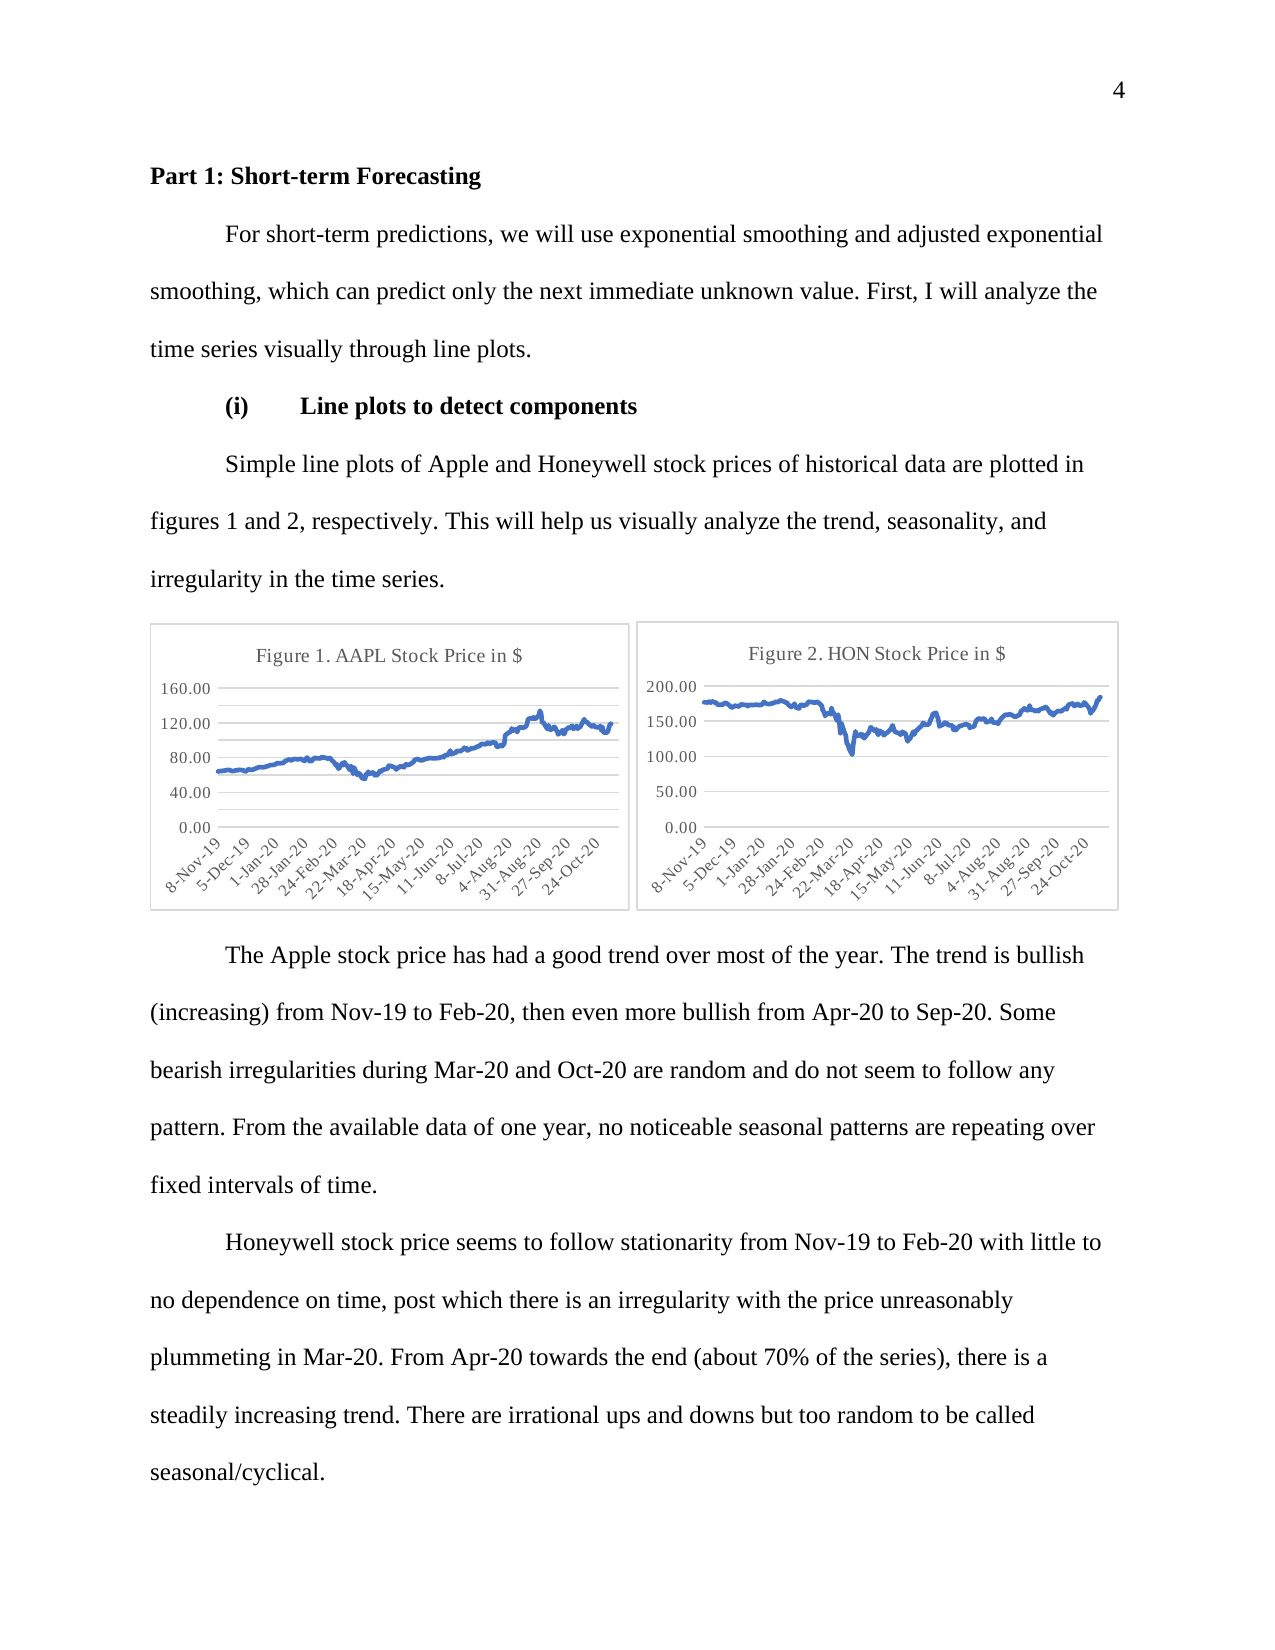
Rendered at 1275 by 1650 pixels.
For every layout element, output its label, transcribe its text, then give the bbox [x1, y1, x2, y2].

subtitle Part 1: Short-term Forecasting [150, 161, 1125, 190]
text Honeywell stock price seems to follow stationarity from Nov-19 to Feb-20 with little to no dependence on time, post which there is an irregularity with the price unreasonably plummeting in Mar-20. From Apr-20 towards the end (about 70% of the series), there is a steadily increasing trend. There are irrational ups and downs but too random to be called seasonal/cyclical. [150, 1227, 1125, 1486]
text Simple line plots of Apple and Honeywell stock prices of historical data are plotted in figures 1 and 2, respectively. This will help us visually analyze the trend, seasonality, and irregularity in the time series. [150, 449, 1125, 592]
text For short-term predictions, we will use exponential smoothing and adjusted exponential smoothing, which can predict only the next immediate unknown value. First, I will analyze the time series visually through line plots. [150, 219, 1125, 362]
text The Apple stock price has had a good trend over most of the year. The trend is bullish (increasing) from Nov-19 to Feb-20, then even more bullish from Apr-20 to Sep-20. Some bearish irregularities during Mar-20 and Oct-20 are random and do not seem to follow any pattern. From the available data of one year, no noticeable seasonal patterns are repeating over fixed intervals of time. [150, 940, 1125, 1198]
list Line plots to detect components [225, 391, 1125, 420]
